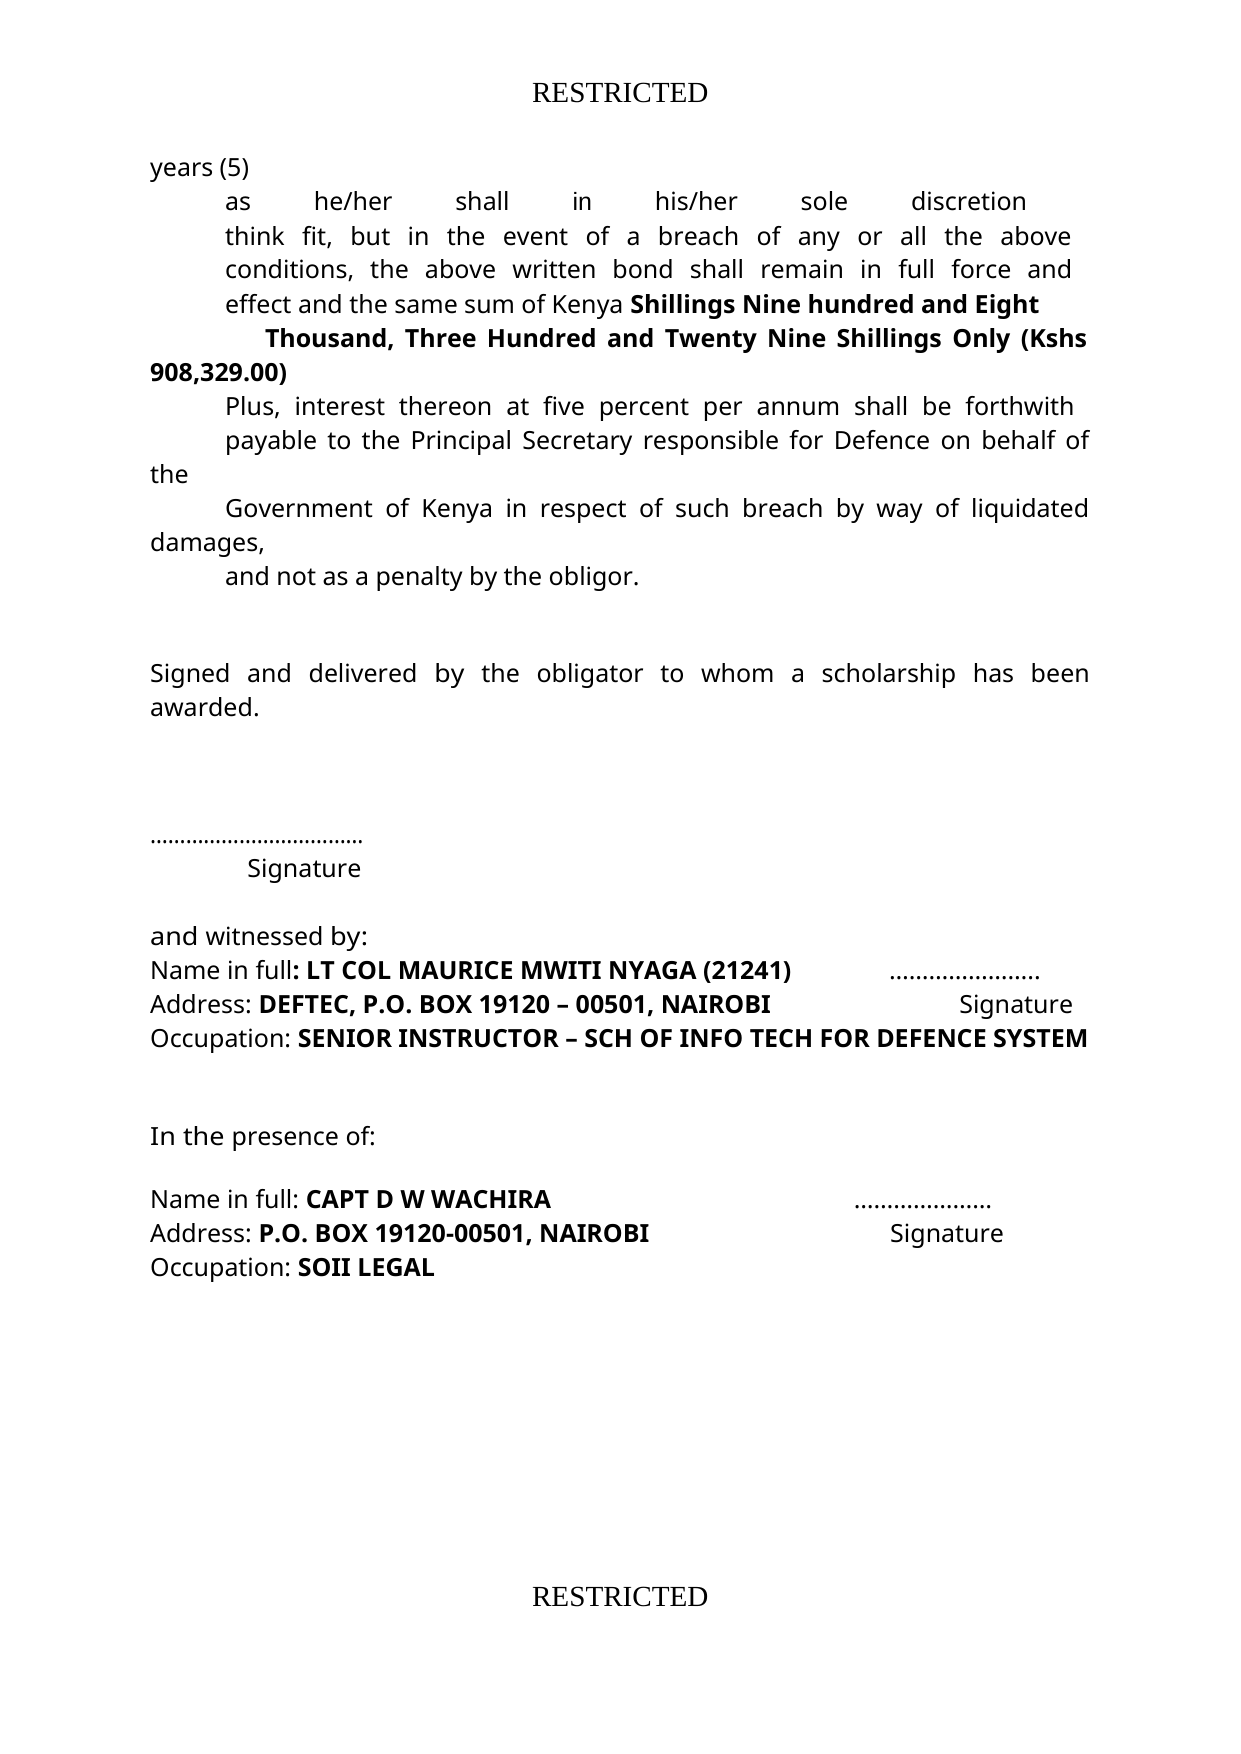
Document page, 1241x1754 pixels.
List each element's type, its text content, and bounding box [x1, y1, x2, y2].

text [150, 150, 1090, 184]
text as he/her shall in his/her sole discretion think fit, but in the event of a breach of any or all the above conditions, the above written bond shall remain in full force and effect and the same sum of Kenya Shillings Nine hundred and Eight [150, 184, 1090, 320]
text Occupation: SENIOR INSTRUCTOR – SCH OF INFO TECH FOR DEFENCE SYSTEM [150, 1021, 1090, 1055]
text Occupation: SOII LEGAL [150, 1249, 1090, 1284]
text Signed and delivered by the obligator to whom a scholarship has been awarded. [150, 656, 1090, 724]
text Address: DEFTEC, P.O. BOX 19120 – 00501, NAIROBI Signature [150, 987, 1090, 1021]
text and witnessed by: [150, 919, 1090, 953]
text Name in full: LT COL MAURICE MWITI NYAGA (21241) ………………….. [150, 953, 1090, 987]
text Name in full: CAPT D W WACHIRA ………………… [150, 1181, 1090, 1216]
text Address: P.O. BOX 19120-00501, NAIROBI Signature [150, 1216, 1090, 1249]
text Thousand, Three Hundred and Twenty Nine Shillings Only (Kshs 908,329.00) Plus, interest thereon at five percent per annum shall be forthwith payable to the Principal Secretary responsible for Defence on behalf of the [150, 320, 1090, 491]
text ……………………………… [150, 817, 1090, 851]
text Signature [150, 851, 1090, 885]
text and not as a penalty by the obligor. [150, 559, 1090, 593]
text In the presence of: [150, 1118, 1090, 1152]
text Government of Kenya in respect of such breach by way of liquidated damages, [150, 491, 1090, 559]
